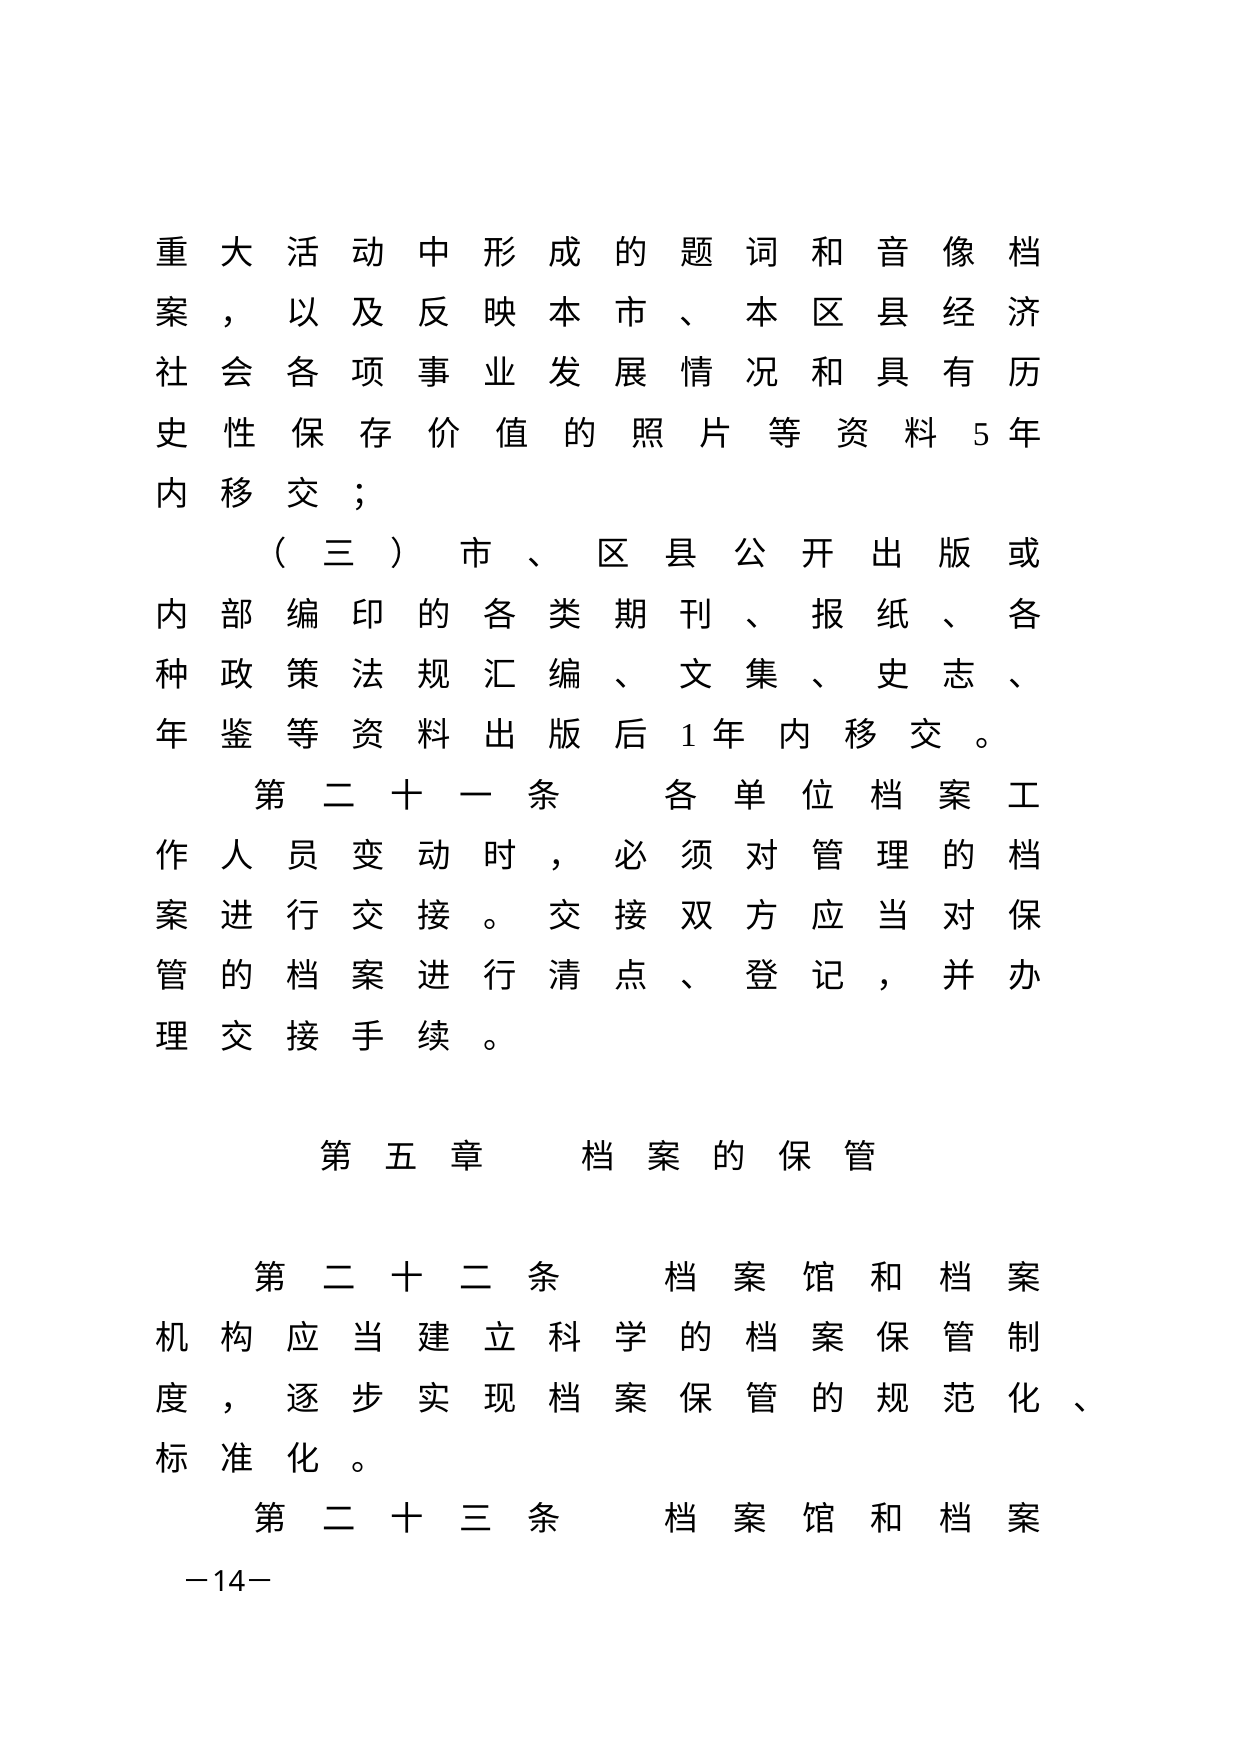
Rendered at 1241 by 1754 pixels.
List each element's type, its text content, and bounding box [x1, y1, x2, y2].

text 第五章 档案的保管 [155, 1124, 1073, 1184]
text 第二十三条 档案馆和档案机构在档案保管中应当配备适应档案管理需要的现代化技术设备，使用符合国家有关标准、规范的档案用品。 [155, 1486, 1073, 1546]
text 第二十二条 档案馆和档案机构应当建立科学的档案保管制度，逐步实现档案保管的规范化、标准化。 [155, 1245, 1073, 1486]
text 第二十一条 各单位档案工作人员变动时，必须对管理的档案进行交接。交接双方应当对保管的档案进行清点、登记，并办理交接手续。 [155, 762, 1073, 1064]
text （三）市、区县公开出版或内部编印的各类期刊、报纸、各种政策法规汇编、文集、史志、年鉴等资料出版后1年内移交。 [155, 521, 1073, 762]
text （二）国家领导人来本市、区县视察活动，外国政要和国际知名人士来本市、本区县参观访问以及友好城市与本市相互来往活动，在本市、区县召开的国际性、全国性和地区性重要会议、重大活动中形成的题词和音像档案，以及反映本市、本区县经济社会各项事业发展情况和具有历史性保存价值的照片等资料5年内移交； [155, 219, 1073, 521]
